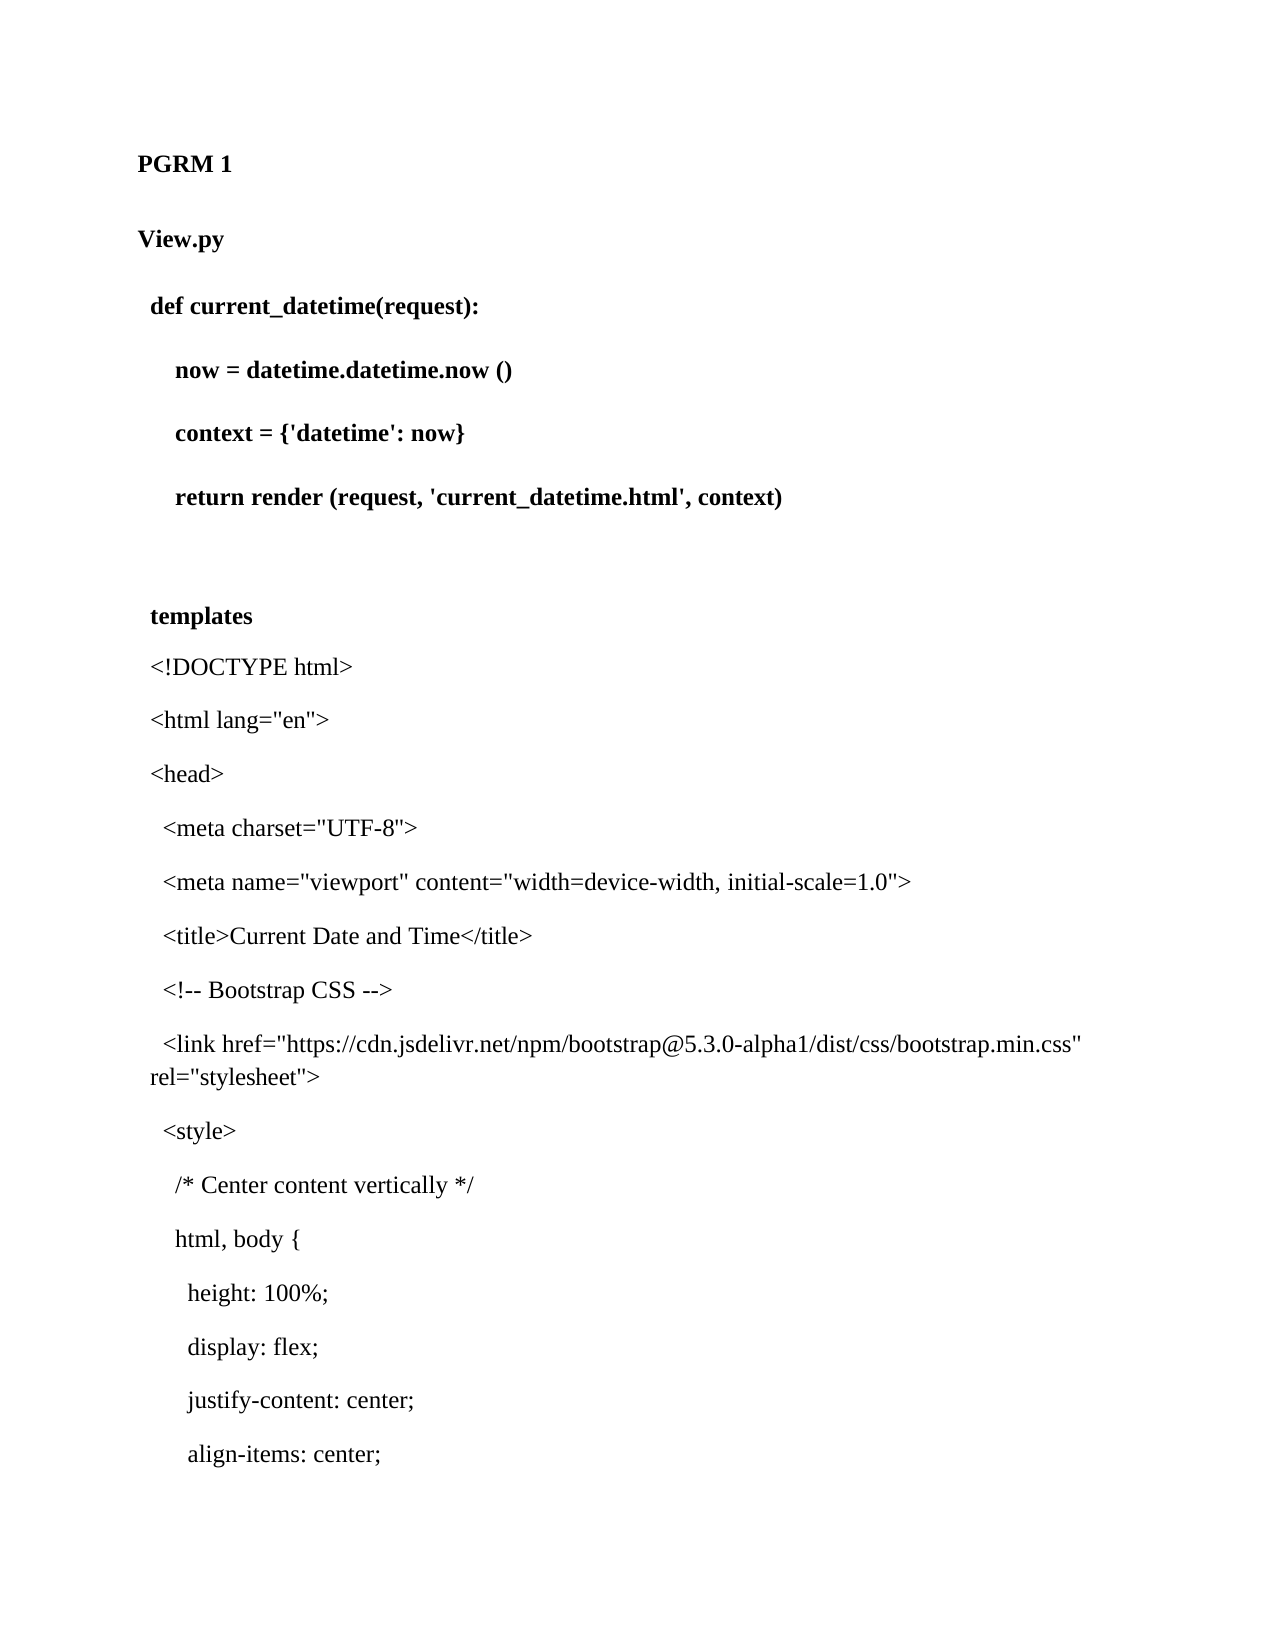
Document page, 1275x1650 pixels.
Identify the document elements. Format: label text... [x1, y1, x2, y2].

text <!DOCTYPE html> [150, 652, 1179, 680]
text <head> [150, 759, 1179, 788]
text <style> [162, 1116, 1179, 1145]
text <meta name="viewport" content="width=device-width, initial-scale=1.0"> [162, 867, 1179, 896]
text <title>Current Date and Time</title> [162, 921, 1179, 950]
text <link href="https://cdn.jsdelivr.net/npm/bootstrap@5.3.0-alpha1/dist/css/bootstrap.min.css" rel="stylesheet"> [150, 1029, 1082, 1091]
text PGRM 1 [137, 149, 1179, 177]
text <!-- Bootstrap CSS --> [162, 975, 1179, 1004]
text templates [150, 601, 1179, 629]
text <html lang="en"> [150, 705, 1179, 734]
text height: 100%; display: flex; [187, 1278, 329, 1360]
text return render (request, 'current_datetime.html', context) [175, 482, 1179, 511]
text /* Center content vertically */ html, body { [175, 1170, 519, 1252]
text justify-content: center; align-items: center; [187, 1386, 415, 1468]
text View.py [137, 224, 1179, 253]
text <meta charset="UTF-8"> [162, 813, 1179, 842]
text def current_datetime(request): now = datetime.datetime.now () context = {'datetime': now} [150, 291, 519, 447]
